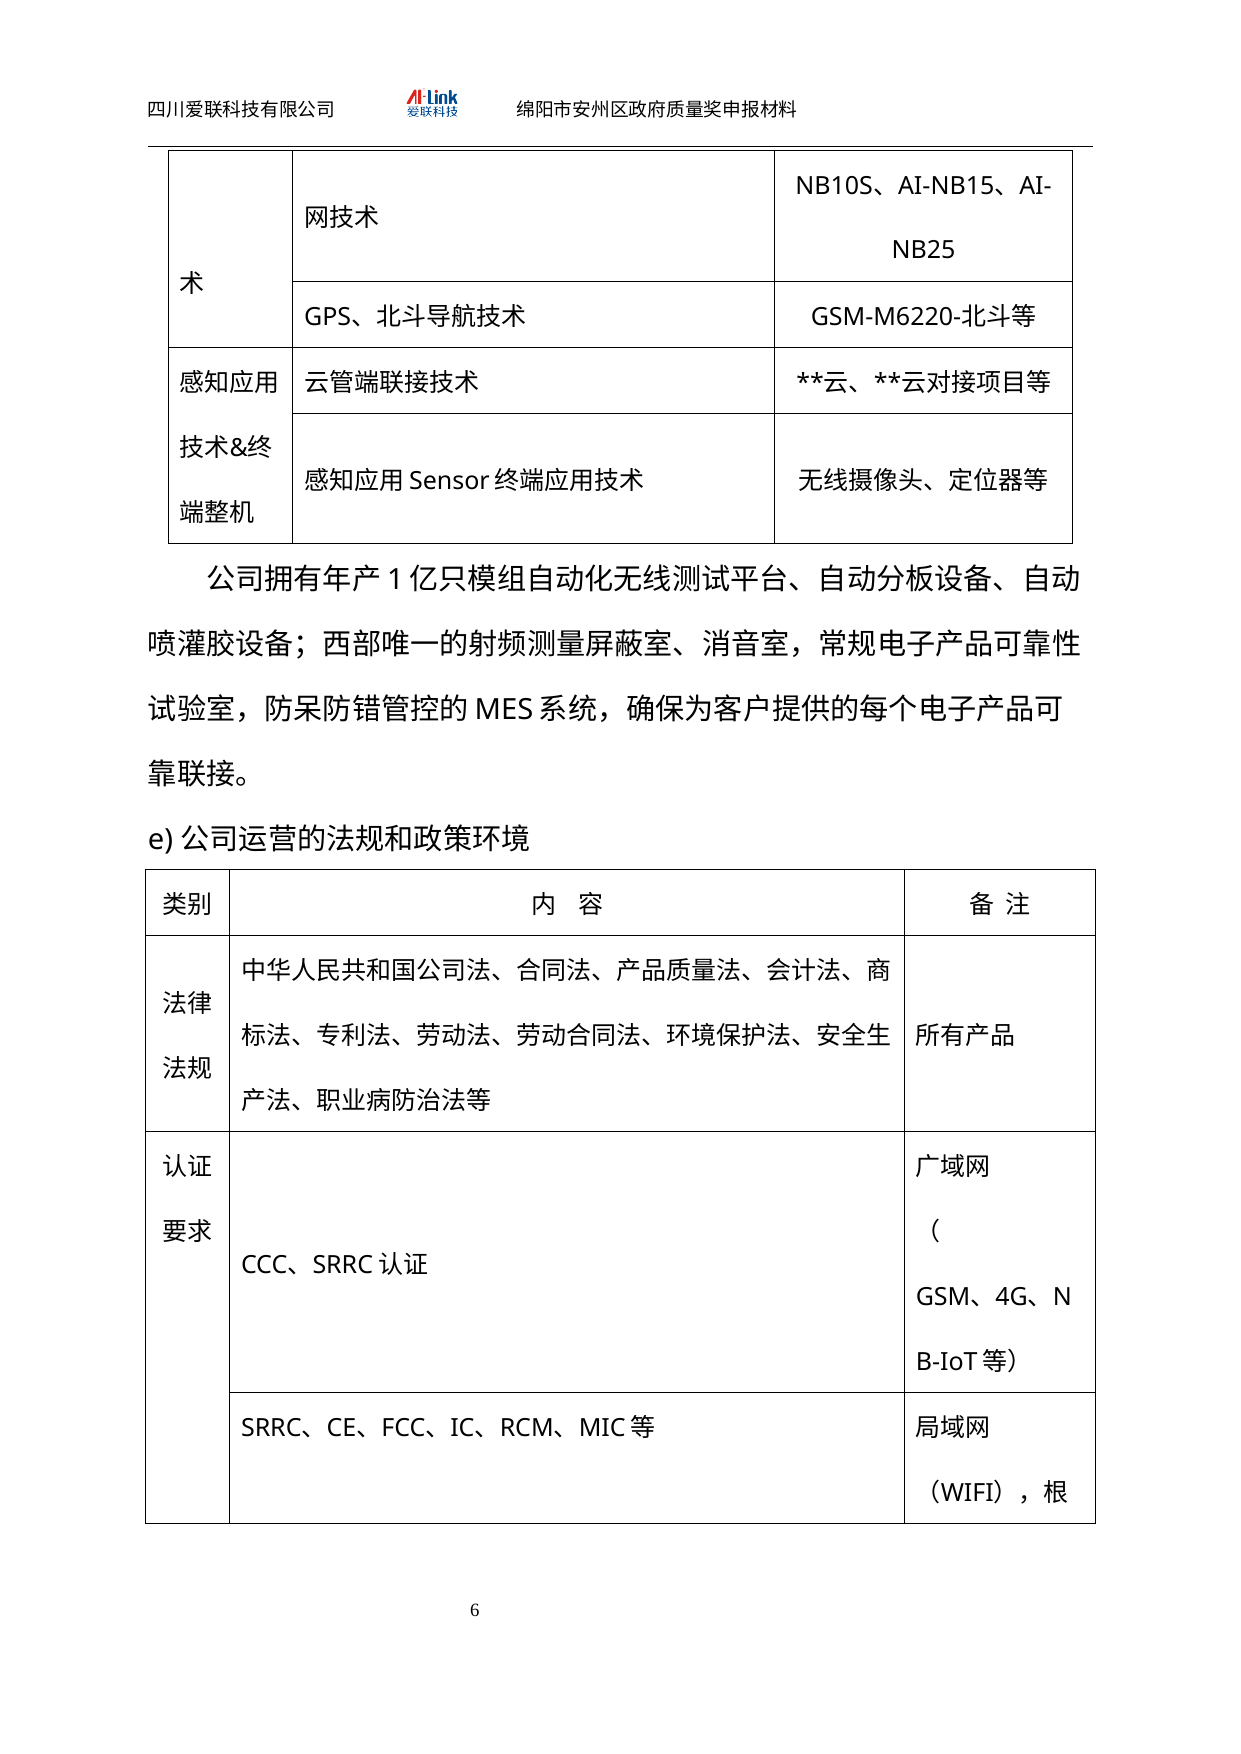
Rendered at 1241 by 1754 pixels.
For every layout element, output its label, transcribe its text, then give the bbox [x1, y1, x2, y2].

table_cell 云管端联接技术 [293, 348, 774, 413]
table_header 内 容 [230, 870, 904, 935]
picture [406, 88, 458, 117]
table_cell 法律法规 [146, 936, 229, 1131]
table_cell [775, 151, 1072, 281]
text 公司拥有年产1亿只模组自动化无线测试平台、自动分板设备、自动喷灌胶设备；西部唯一的射频测量屏蔽室、消音室，常规电子产品可靠性试验室，防呆防错管控的MES系统，确保为客户提供的每个电子产品可靠联接。 [148, 544, 1093, 804]
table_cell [230, 1393, 904, 1523]
table_cell GPS、北斗导航技术 [293, 282, 774, 347]
table_cell 中华人民共和国公司法、合同法、产品质量法、会计法、商标法、专利法、劳动法、劳动合同法、环境保护法、安全生产法、职业病防治法等 [230, 936, 904, 1131]
table_cell CCC、SRRC认证 [230, 1132, 904, 1392]
table_cell GSM-M6220-北斗等 [775, 282, 1072, 347]
table_header 备 注 [905, 870, 1095, 935]
table_cell 感知应用技术&终端整机 [169, 348, 292, 543]
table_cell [293, 151, 774, 281]
table_header 类别 [146, 870, 229, 935]
table_cell 广域网（GSM、4G、NB-IoT等） [905, 1132, 1095, 1392]
table_cell 感知应用Sensor终端应用技术 [293, 414, 774, 543]
table_cell 所有产品 [905, 936, 1095, 1131]
table_cell 无线摄像头、定位器等 [775, 414, 1072, 543]
table_cell **云、**云对接项目等 [775, 348, 1072, 413]
text e) 公司运营的法规和政策环境 [148, 804, 1093, 869]
table_cell 局域网（WIFI），根据客户需求 [905, 1393, 1095, 1523]
table_cell 认证要求 [146, 1132, 229, 1523]
